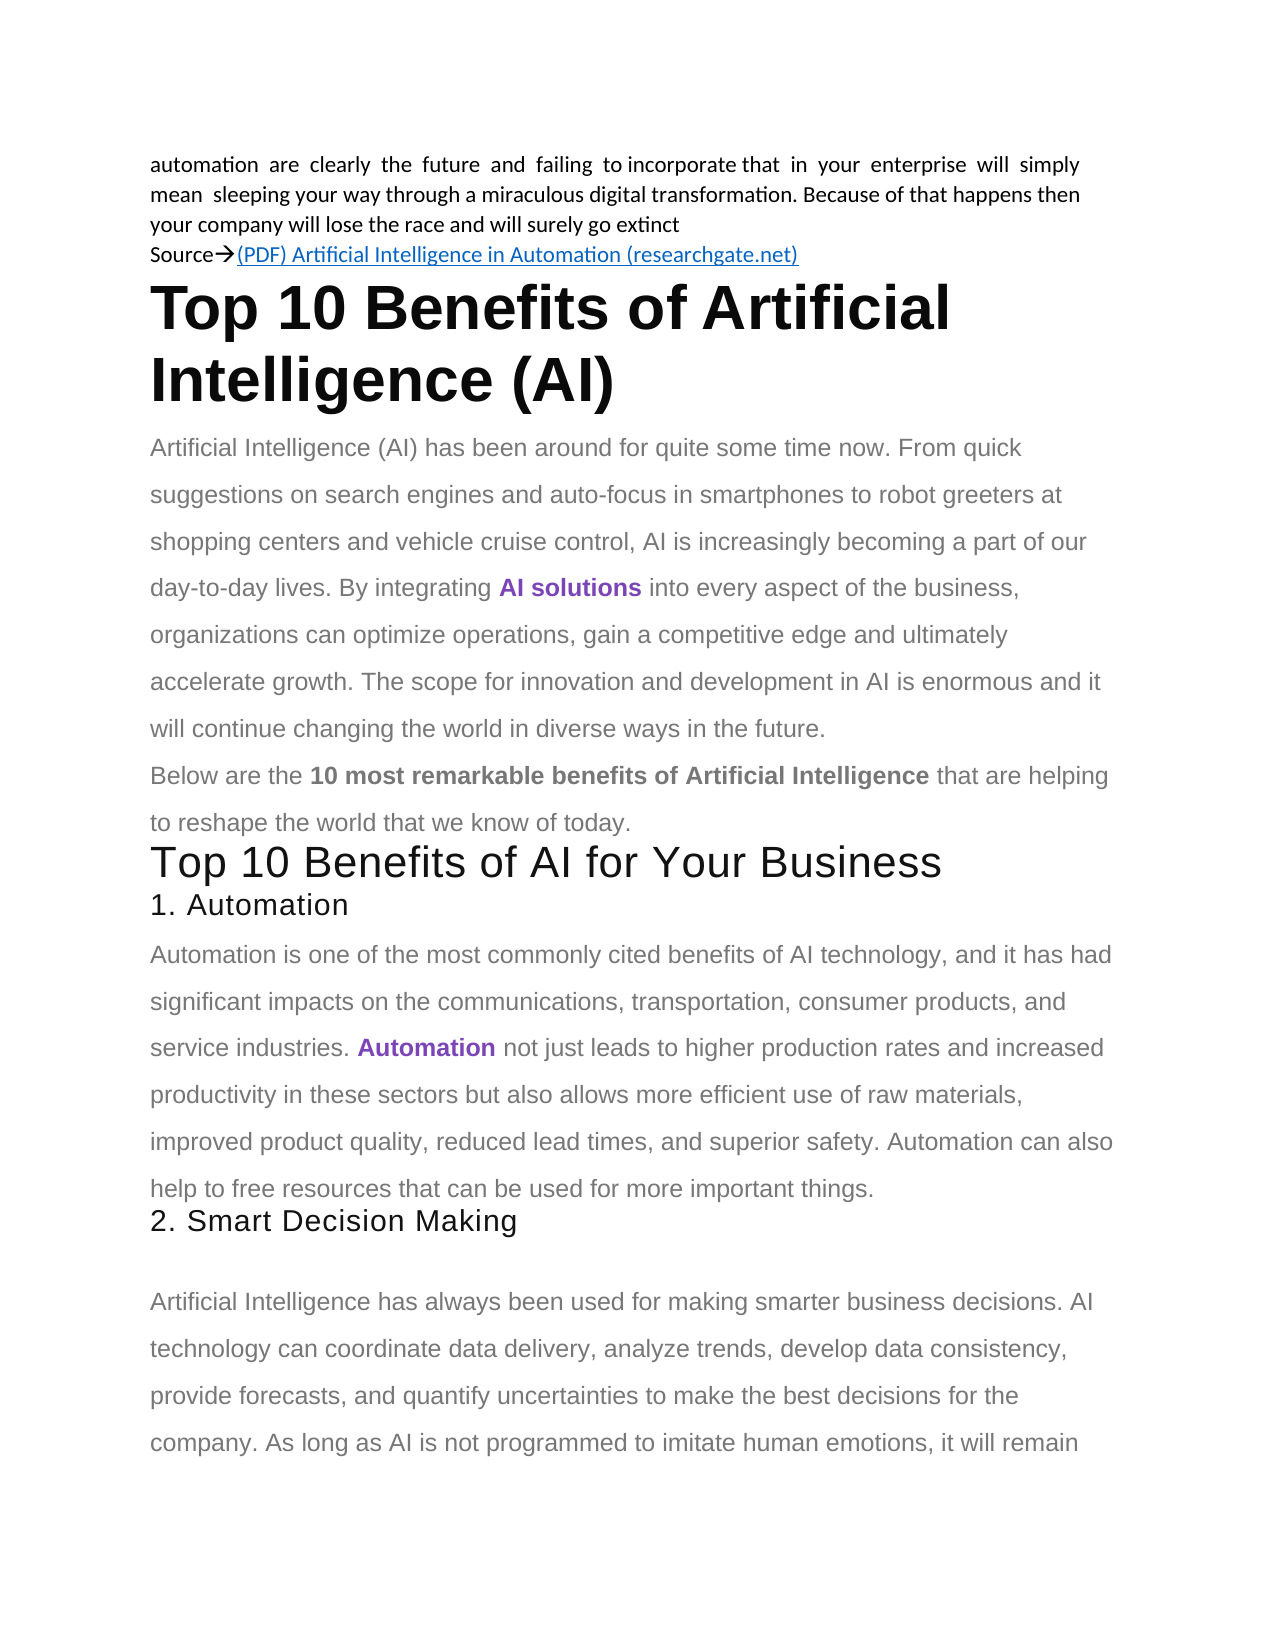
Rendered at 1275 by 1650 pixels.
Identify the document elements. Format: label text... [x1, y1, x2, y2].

text Source(PDF) Artificial Intelligence in Automation (researchgate.net) [150, 241, 1125, 269]
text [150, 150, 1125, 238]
text Below are the 10 most remarkable benefits of Artificial Intelligence that are helping to reshape the world that we know of today. [150, 743, 1125, 836]
subtitle 2. Smart Decision Making [150, 1203, 1125, 1238]
text Automation is one of the most commonly cited benefits of AI technology, and it has had significant impacts on the communications, transportation, consumer products, and service industries. Automation not just leads to higher production rates and increased productivity in these sectors but also allows more efficient use of raw materials, improved product quality, reduced lead times, and superior safety. Automation can also help to free resources that can be used for more important things. [150, 922, 1125, 1203]
subtitle Top 10 Benefits of Artificial Intelligence (AI) [150, 271, 1125, 414]
subtitle Top 10 Benefits of AI for Your Business [150, 836, 1125, 887]
text Artificial Intelligence (AI) has been around for quite some time now. From quick suggestions on search engines and auto-focus in smartphones to robot greeters at shopping centers and vehicle cruise control, AI is increasingly becoming a part of our day-to-day lives. By integrating AI solutions into every aspect of the business, organizations can optimize operations, gain a competitive edge and ultimately accelerate growth. The scope for innovation and development in AI is enormous and it will continue changing the world in diverse ways in the future. [150, 414, 1125, 743]
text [150, 1269, 1125, 1456]
subtitle 1. Automation [150, 887, 1125, 922]
